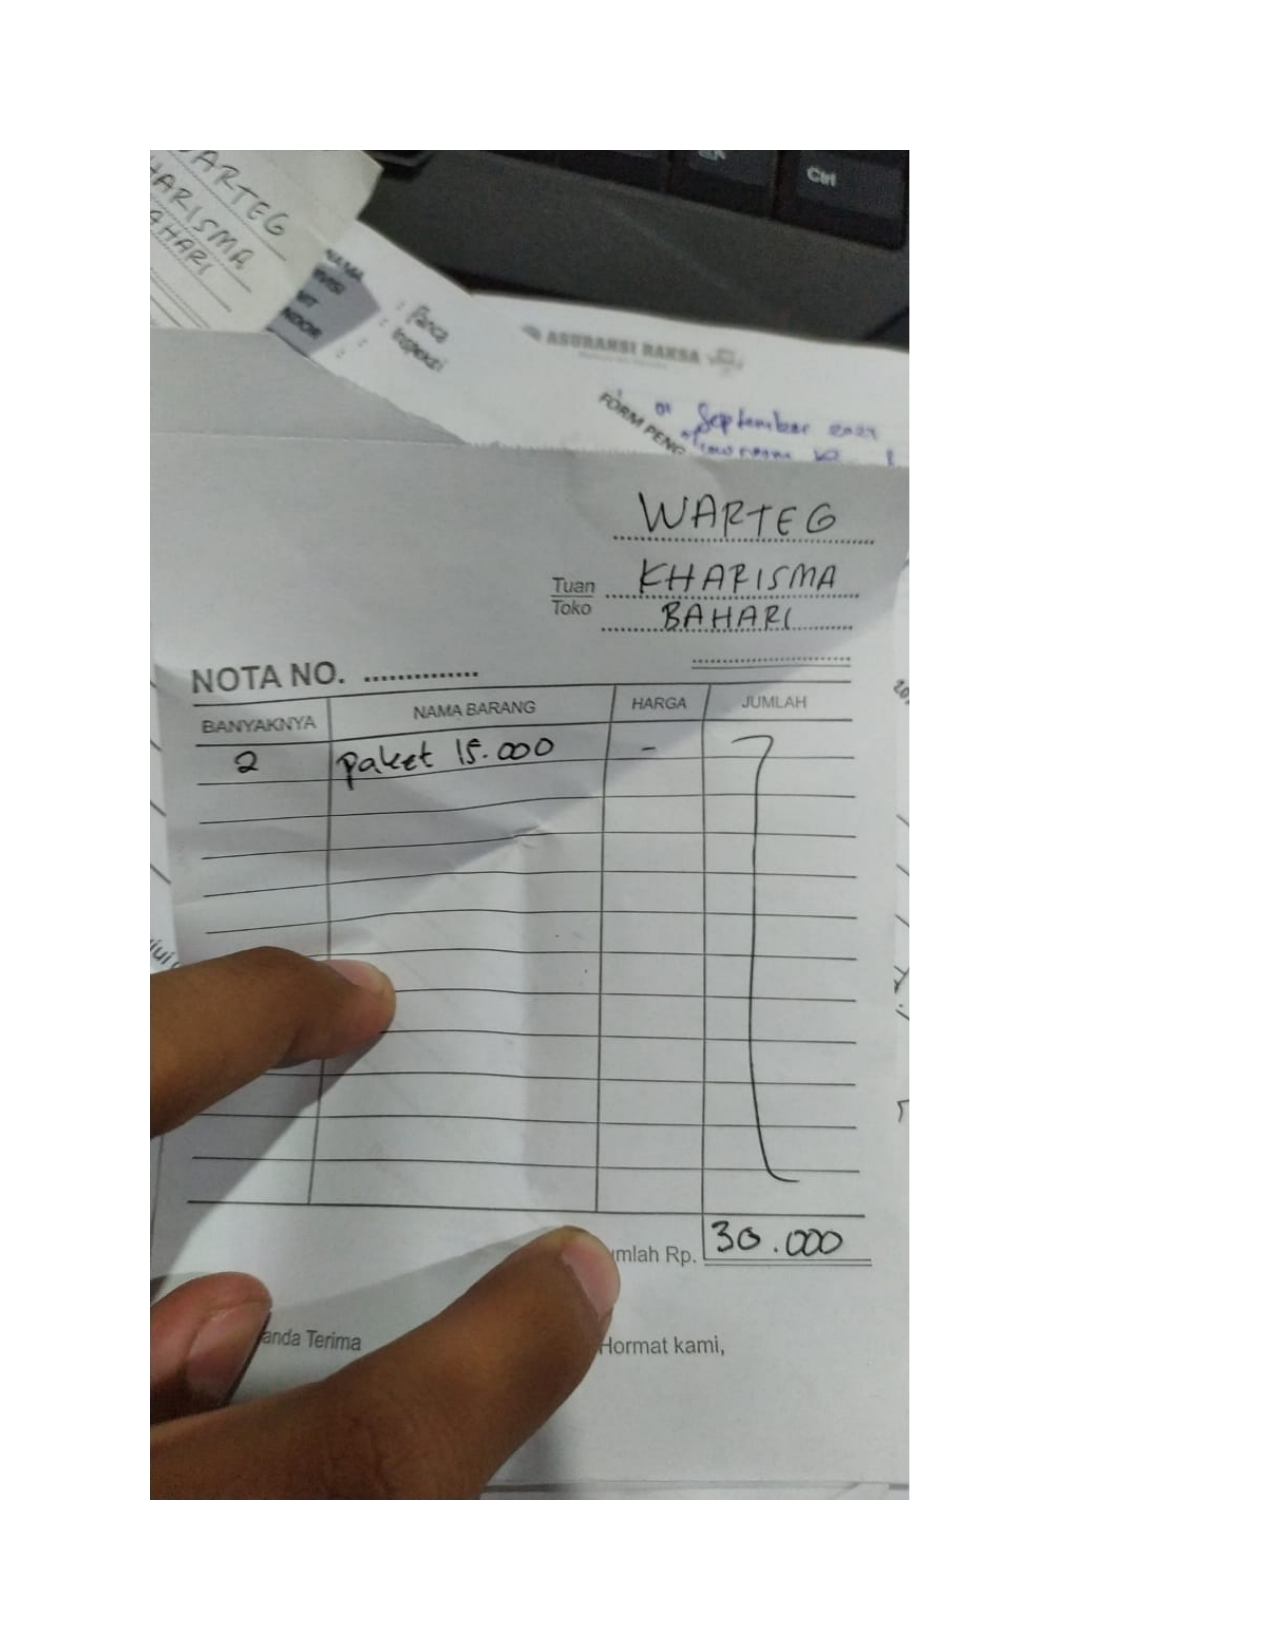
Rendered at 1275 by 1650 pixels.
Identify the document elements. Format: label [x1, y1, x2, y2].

picture [150, 150, 910, 1500]
